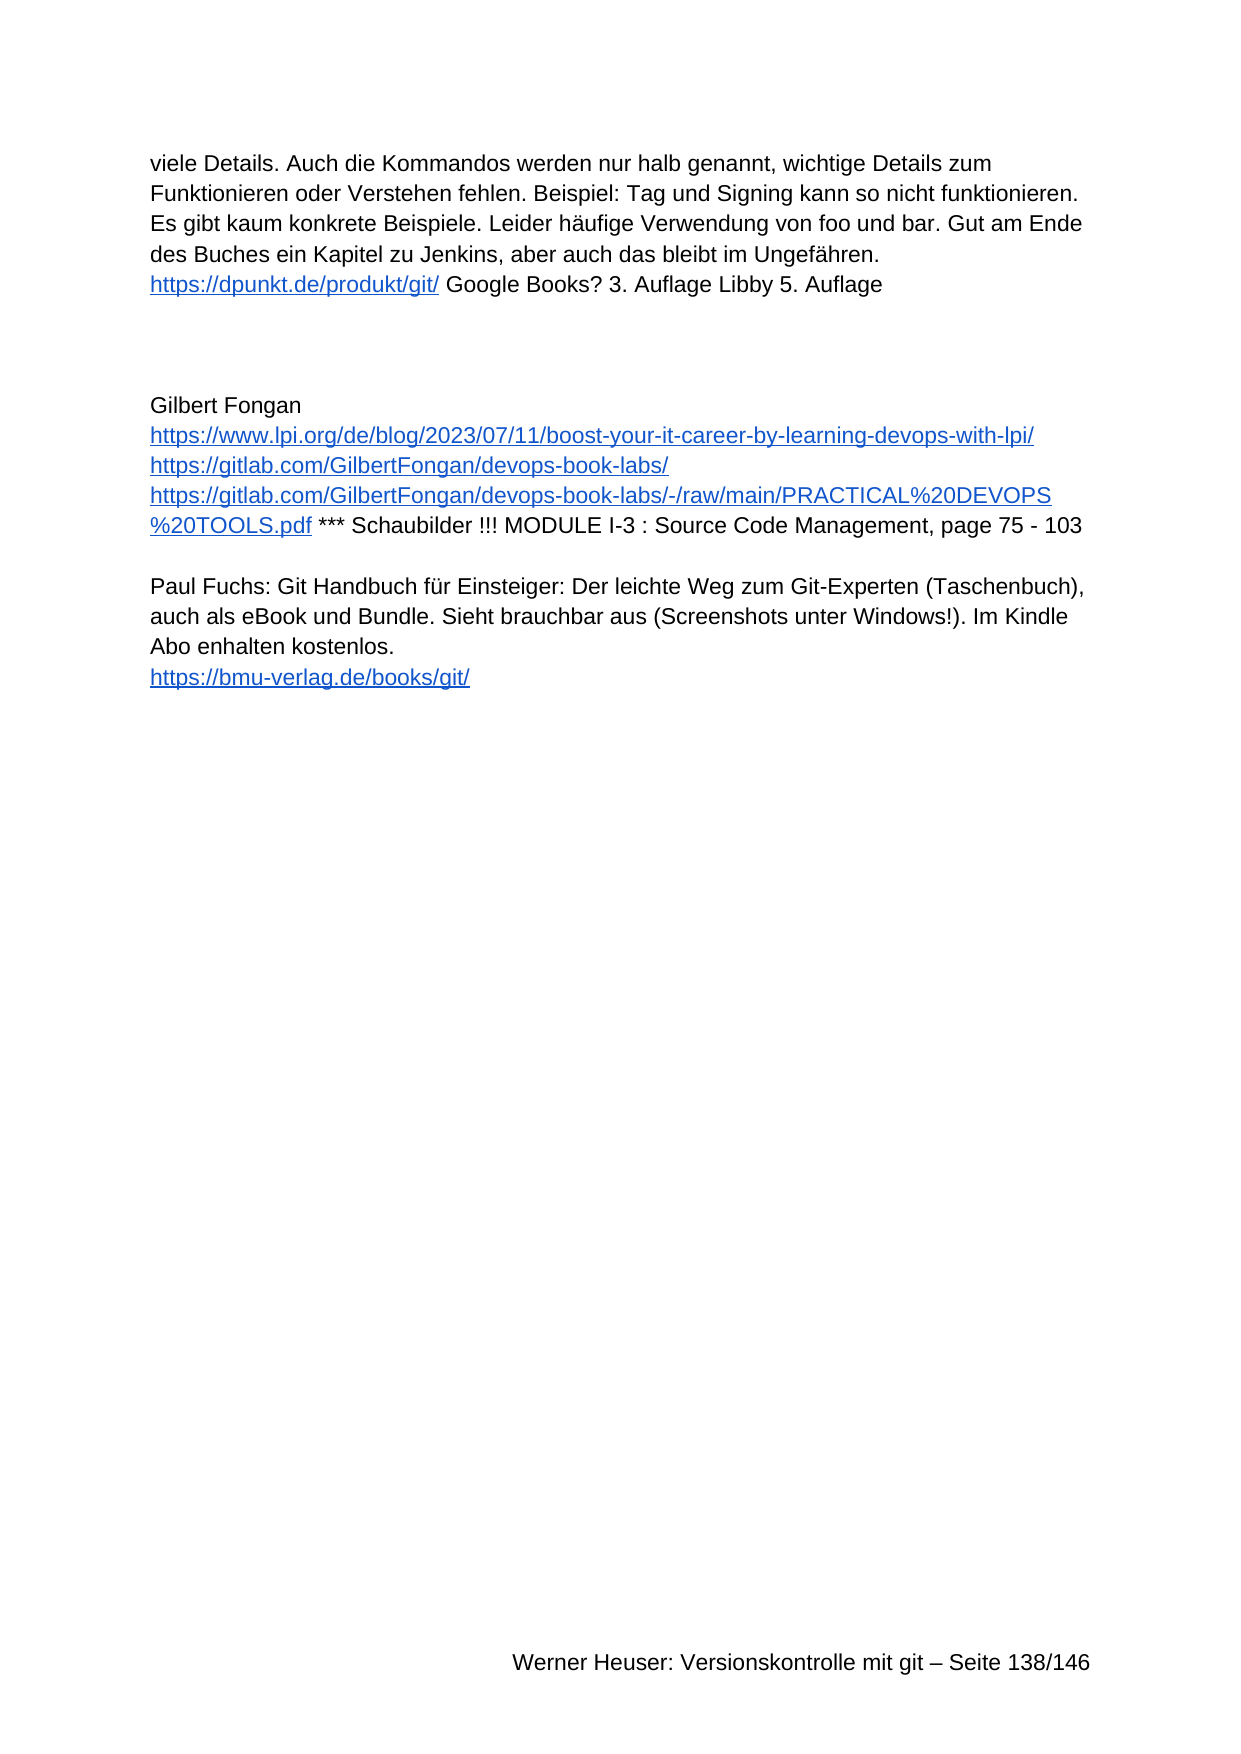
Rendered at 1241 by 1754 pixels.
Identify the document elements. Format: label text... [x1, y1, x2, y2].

text https://gitlab.com/GilbertFongan/devops-book-labs/-/raw/main/PRACTICAL%20DEVOPS%20TOOLS.pdf *** Schaubilder !!! MODULE I-3 : Source Code Management, page 75 - 103 [150, 482, 1090, 539]
text https://dpunkt.de/produkt/git/ Google Books? 3. Auflage Libby 5. Auflage [150, 271, 1090, 297]
text https://gitlab.com/GilbertFongan/devops-book-labs/ [150, 452, 1090, 478]
text Gilbert Fongan [150, 392, 1090, 418]
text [150, 150, 1090, 267]
text https://bmu-verlag.de/books/git/ [150, 663, 1090, 690]
text https://www.lpi.org/de/blog/2023/07/11/boost-your-it-career-by-learning-devops-with-lpi/ [150, 422, 1090, 448]
text Paul Fuchs: Git Handbuch für Einsteiger: Der leichte Weg zum Git-Experten (Taschenbuch), auch als eBook und Bundle. Sieht brauchbar aus (Screenshots unter Windows!). Im Kindle Abo enhalten kostenlos. [150, 573, 1090, 660]
